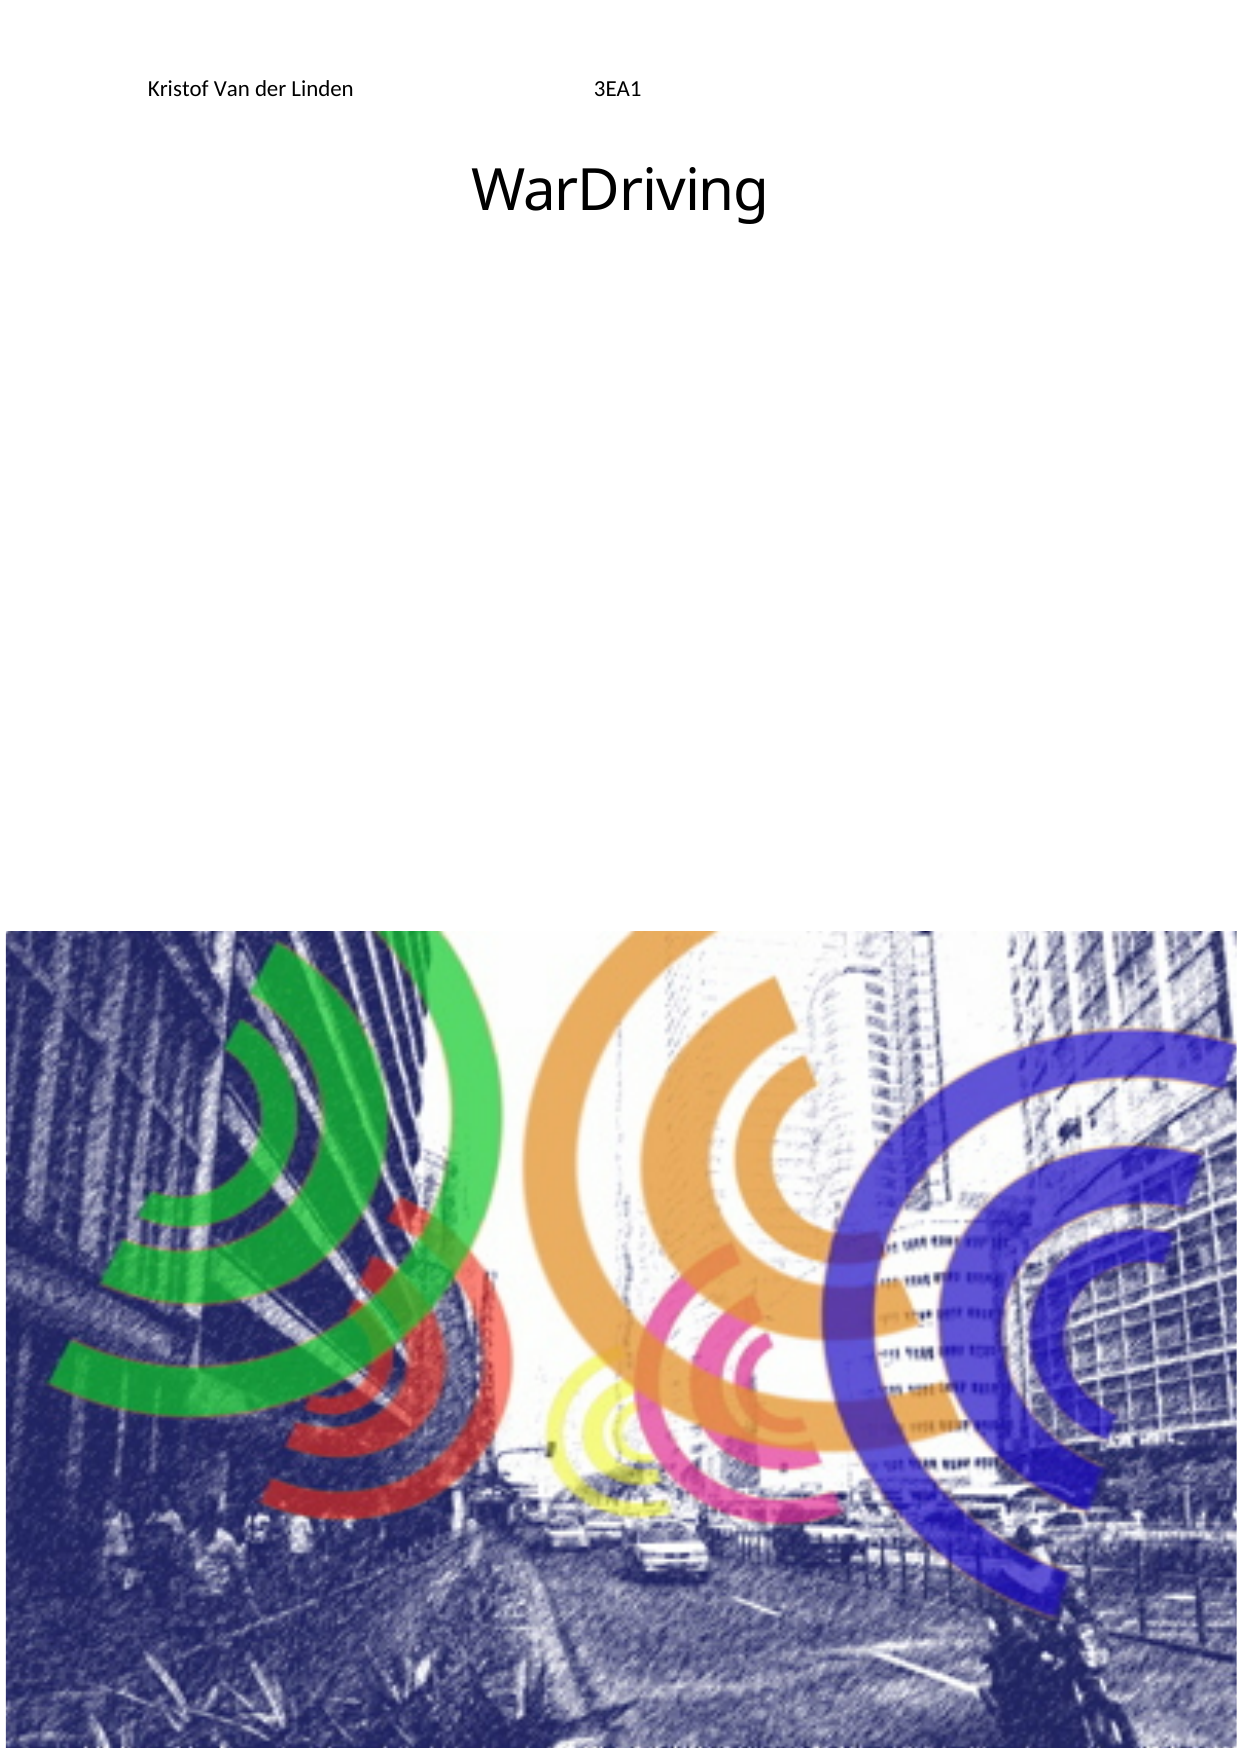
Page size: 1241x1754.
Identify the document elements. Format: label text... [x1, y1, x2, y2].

picture [5, 931, 1237, 1748]
title WarDriving [148, 148, 1093, 863]
